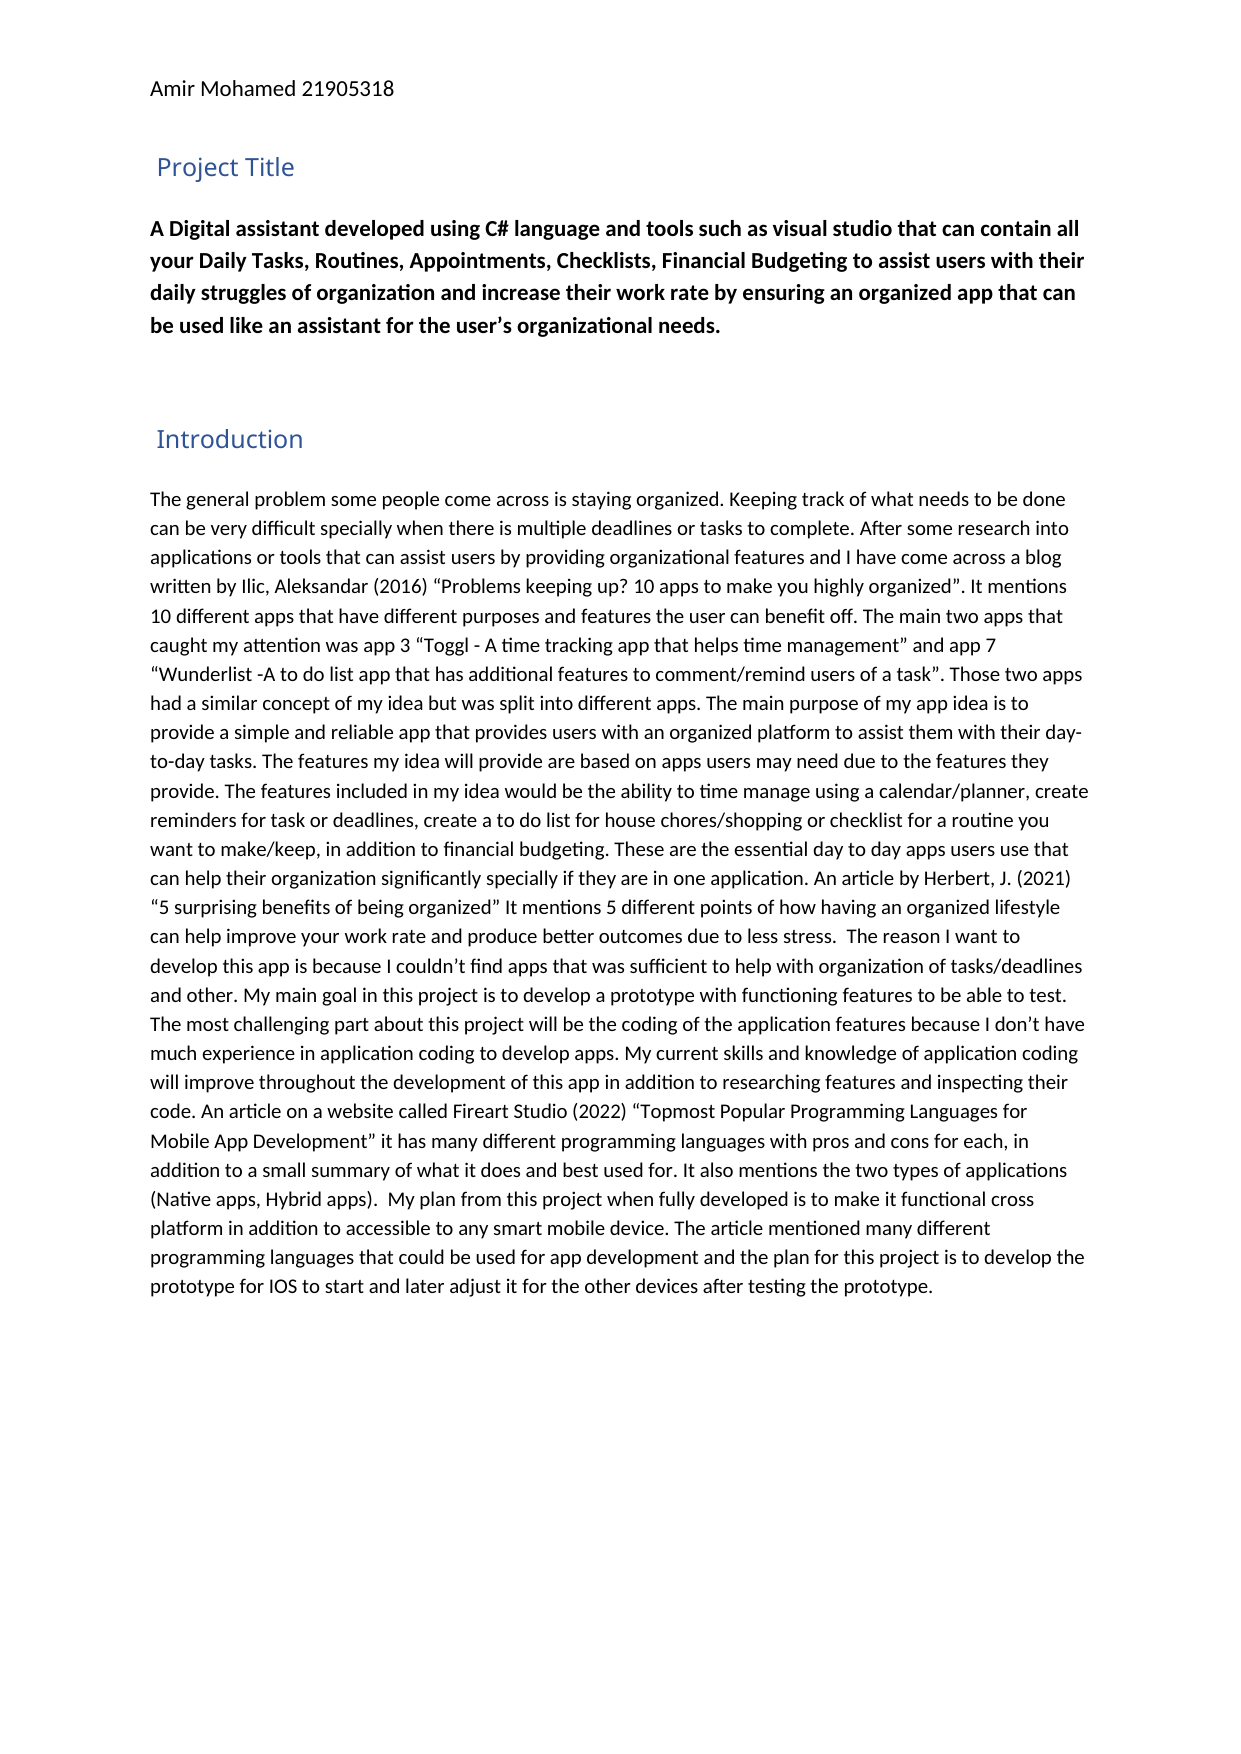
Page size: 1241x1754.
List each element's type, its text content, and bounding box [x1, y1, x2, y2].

subtitle Introduction [150, 422, 1090, 456]
subtitle Project Title [150, 150, 1090, 184]
text A Digital assistant developed using C# language and tools such as visual studio that can contain all your Daily Tasks, Routines, Appointments, Checklists, Financial Budgeting to assist users with their daily struggles of organization and increase their work rate by ensuring an organized app that can be used like an assistant for the user’s organizational needs. [150, 214, 1090, 339]
text The general problem some people come across is staying organized. Keeping track of what needs to be done can be very difficult specially when there is multiple deadlines or tasks to complete. After some research into applications or tools that can assist users by providing organizational features and I have come across a blog written by Ilic, Aleksandar (2016) “Problems keeping up? 10 apps to make you highly organized”. It mentions 10 different apps that have different purposes and features the user can benefit off. The main two apps that caught my attention was app 3 “Toggl - A time tracking app that helps time management” and app 7 “Wunderlist -A to do list app that has additional features to comment/remind users of a task”. Those two apps had a similar concept of my idea but was split into different apps. The main purpose of my app idea is to provide a simple and reliable app that provides users with an organized platform to assist them with their day-to-day tasks. The features my idea will provide are based on apps users may need due to the features they provide. The features included in my idea would be the ability to time manage using a calendar/planner, create reminders for task or deadlines, create a to do list for house chores/shopping or checklist for a routine you want to make/keep, in addition to financial budgeting. These are the essential day to day apps users use that can help their organization significantly specially if they are in one application. An article by Herbert, J. (2021) “5 surprising benefits of being organized” It mentions 5 different points of how having an organized lifestyle can help improve your work rate and produce better outcomes due to less stress. The reason I want to develop this app is because I couldn’t find apps that was sufficient to help with organization of tasks/deadlines and other. My main goal in this project is to develop a prototype with functioning features to be able to test. The most challenging part about this project will be the coding of the application features because I don’t have much experience in application coding to develop apps. My current skills and knowledge of application coding will improve throughout the development of this app in addition to researching features and inspecting their code. An article on a website called Fireart Studio (2022) “Topmost Popular Programming Languages for Mobile App Development” it has many different programming languages with pros and cons for each, in addition to a small summary of what it does and best used for. It also mentions the two types of applications (Native apps, Hybrid apps). My plan from this project when fully developed is to make it functional cross platform in addition to accessible to any smart mobile device. The article mentioned many different programming languages that could be used for app development and the plan for this project is to develop the prototype for IOS to start and later adjust it for the other devices after testing the prototype. [150, 486, 1090, 1299]
